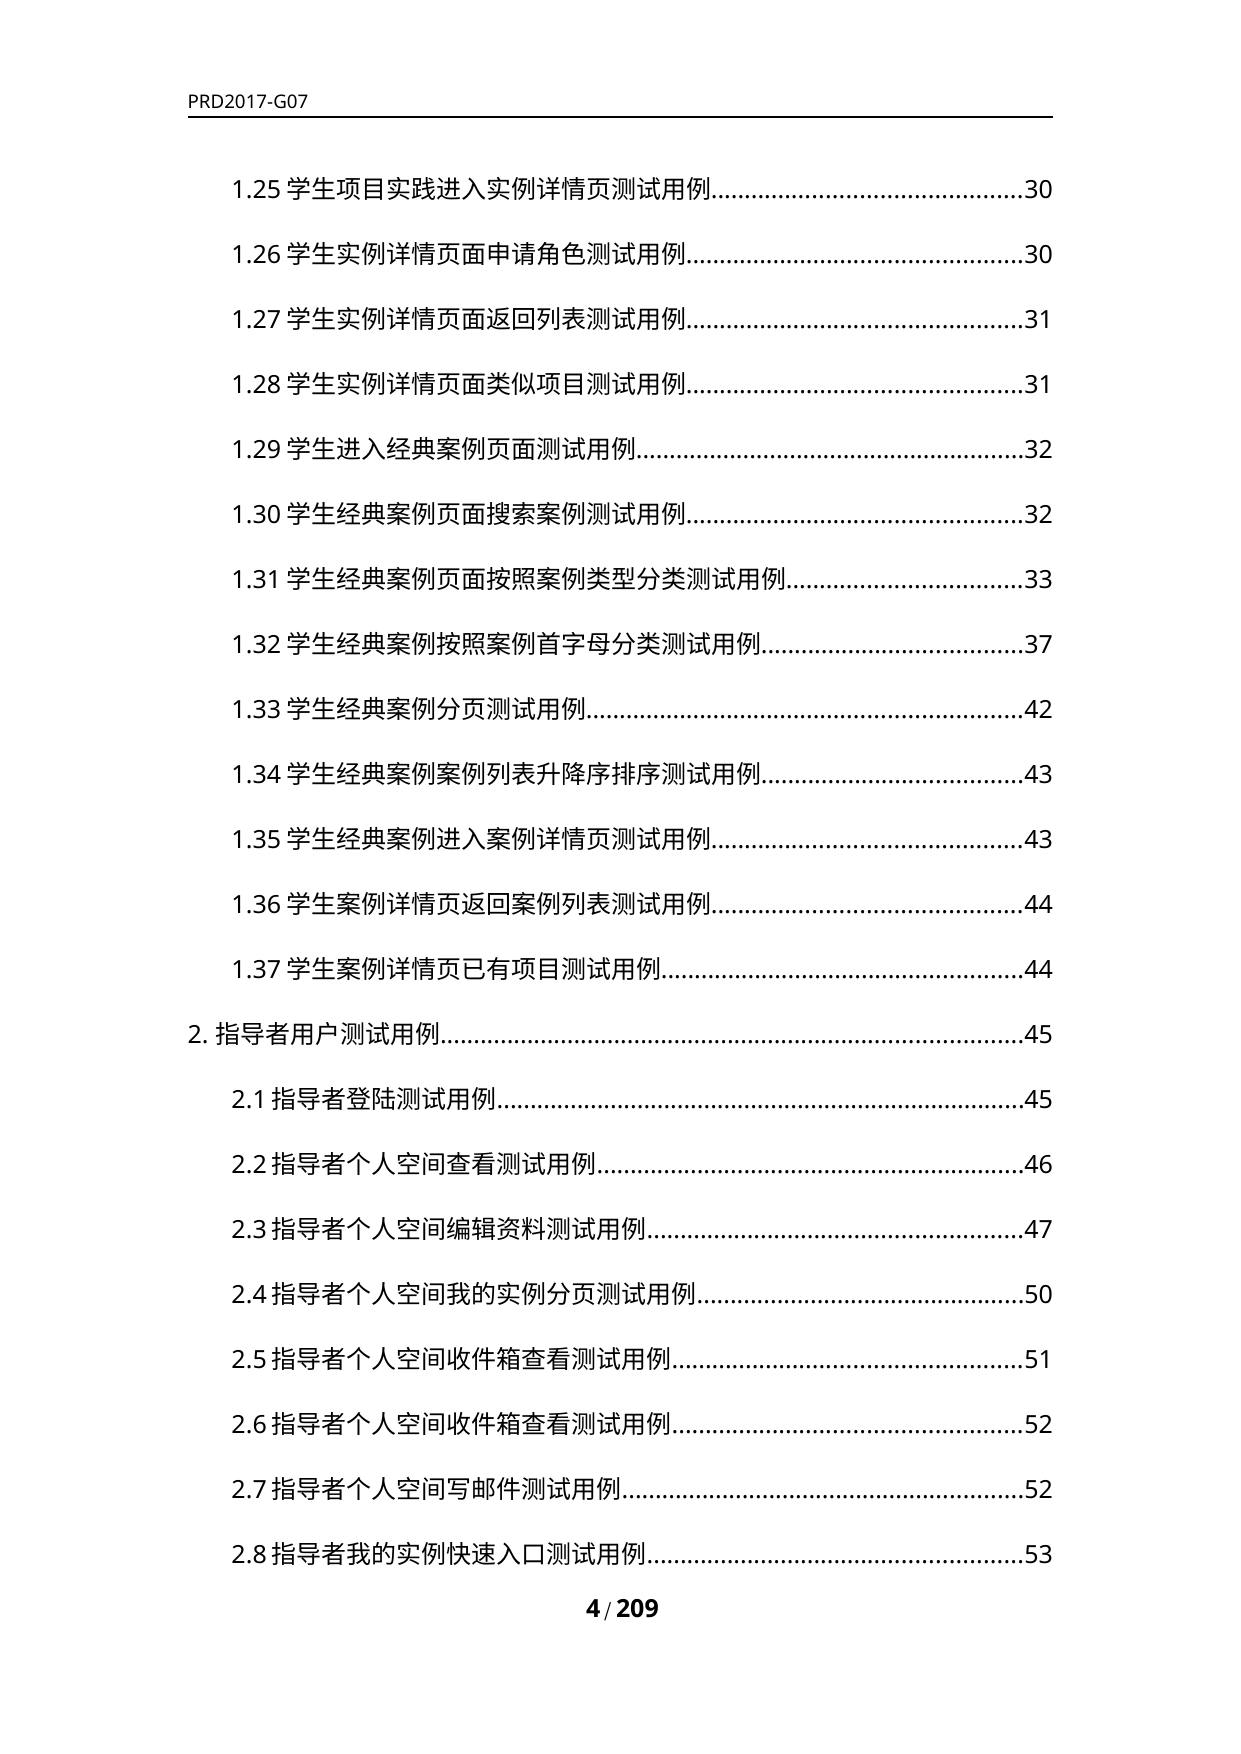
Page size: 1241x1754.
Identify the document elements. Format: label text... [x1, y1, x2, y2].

text 2.6指导者个人空间收件箱查看测试用例 52 [231, 1391, 1053, 1456]
text 2. 指导者用户测试用例 45 [187, 1001, 1053, 1066]
text 2.4指导者个人空间我的实例分页测试用例 50 [231, 1261, 1053, 1326]
text 1.31学生经典案例页面按照案例类型分类测试用例 33 [231, 546, 1053, 611]
text 1.28学生实例详情页面类似项目测试用例 31 [231, 351, 1053, 416]
text 1.35学生经典案例进入案例详情页测试用例 43 [231, 806, 1053, 871]
text 2.7指导者个人空间写邮件测试用例 52 [231, 1456, 1053, 1521]
text 1.37学生案例详情页已有项目测试用例 44 [231, 936, 1053, 1001]
text 2.5指导者个人空间收件箱查看测试用例 51 [231, 1326, 1053, 1391]
text 2.8指导者我的实例快速入口测试用例 53 [231, 1521, 1053, 1586]
text 2.1指导者登陆测试用例 45 [231, 1066, 1053, 1131]
text 1.34学生经典案例案例列表升降序排序测试用例 43 [231, 741, 1053, 806]
text 1.36学生案例详情页返回案例列表测试用例 44 [231, 871, 1053, 936]
text 1.29学生进入经典案例页面测试用例 32 [231, 416, 1053, 481]
text 2.3指导者个人空间编辑资料测试用例 47 [231, 1196, 1053, 1261]
text 1.30学生经典案例页面搜索案例测试用例 32 [231, 481, 1053, 546]
text 2.2指导者个人空间查看测试用例 46 [231, 1131, 1053, 1196]
text 1.25学生项目实践进入实例详情页测试用例 30 [231, 156, 1053, 221]
text 1.33学生经典案例分页测试用例 42 [231, 676, 1053, 741]
text 1.32学生经典案例按照案例首字母分类测试用例 37 [231, 611, 1053, 676]
text 1.27学生实例详情页面返回列表测试用例 31 [231, 286, 1053, 351]
text 1.26学生实例详情页面申请角色测试用例 30 [231, 221, 1053, 286]
